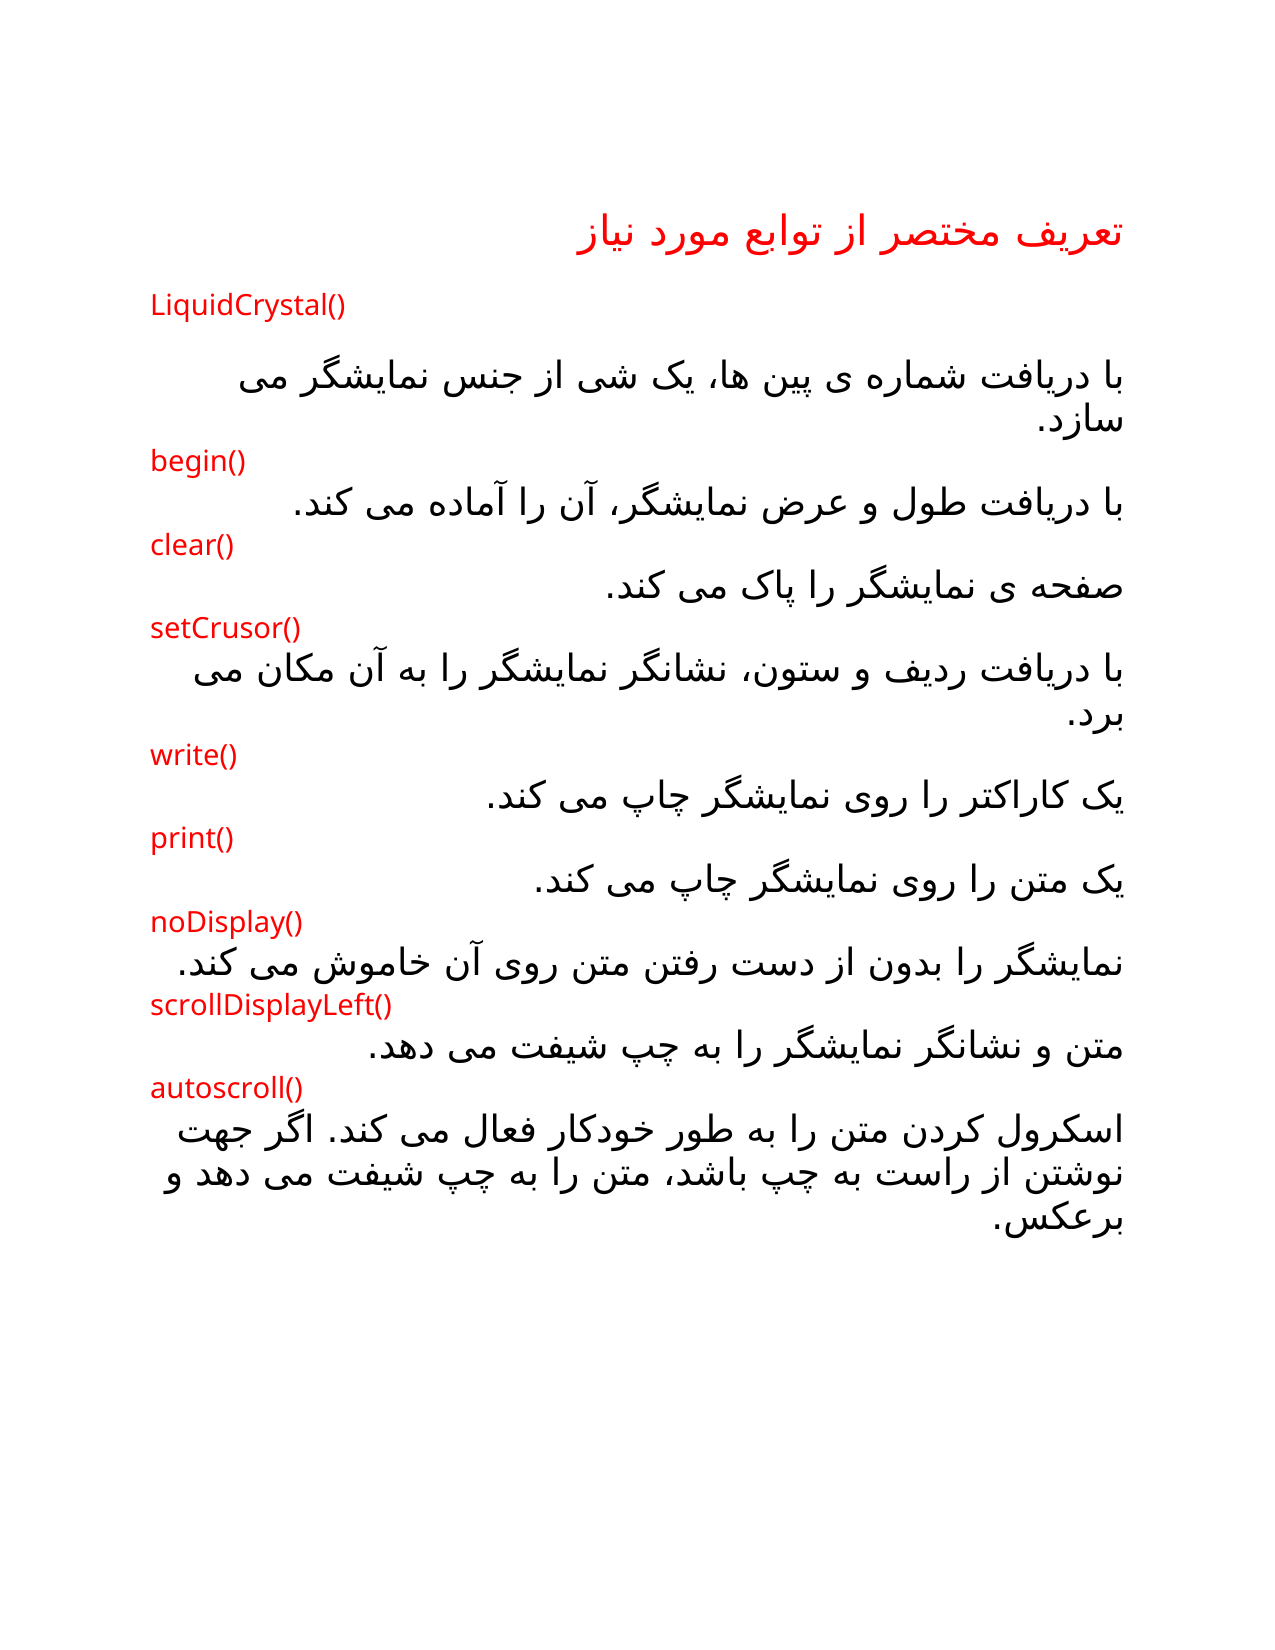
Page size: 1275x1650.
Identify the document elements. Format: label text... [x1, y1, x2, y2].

text begin() [150, 441, 1125, 480]
text print() [150, 818, 1125, 857]
text اسکرول کردن متن را به طور خودکار فعال می کند. اگر جهت نوشتن از راست به چپ باشد، متن را به چپ شیفت می دهد و برعکس. [150, 1107, 1125, 1238]
text noDisplay() [150, 901, 1125, 941]
text clear() [150, 524, 1125, 564]
text با دریافت طول و عرض نمایشگر، آن را آماده می کند. [150, 480, 1125, 524]
text یک متن را روی نمایشگر چاپ می کند. [150, 857, 1125, 901]
text scrollDisplayLeft() [150, 984, 1125, 1024]
text نمایشگر را بدون از دست رفتن متن روی آن خاموش می کند. [150, 941, 1125, 984]
text با دریافت شماره ی پین ها، یک شی از جنس نمایشگر می سازد. [150, 353, 1125, 441]
text write() [150, 734, 1125, 774]
text صفحه ی نمایشگر را پاک می کند. [150, 564, 1125, 607]
text یک کاراکتر را روی نمایشگر چاپ می کند. [150, 774, 1125, 818]
text با دریافت ردیف و ستون، نشانگر نمایشگر را به آن مکان می برد. [150, 647, 1125, 734]
text تعریف مختصر از توابع مورد نیاز [150, 207, 1125, 255]
text LiquidCrystal() [150, 284, 1125, 324]
text autoscroll() [150, 1068, 1125, 1107]
text متن و نشانگر نمایشگر را به چپ شیفت می دهد. [150, 1024, 1125, 1068]
text setCrusor() [150, 607, 1125, 647]
